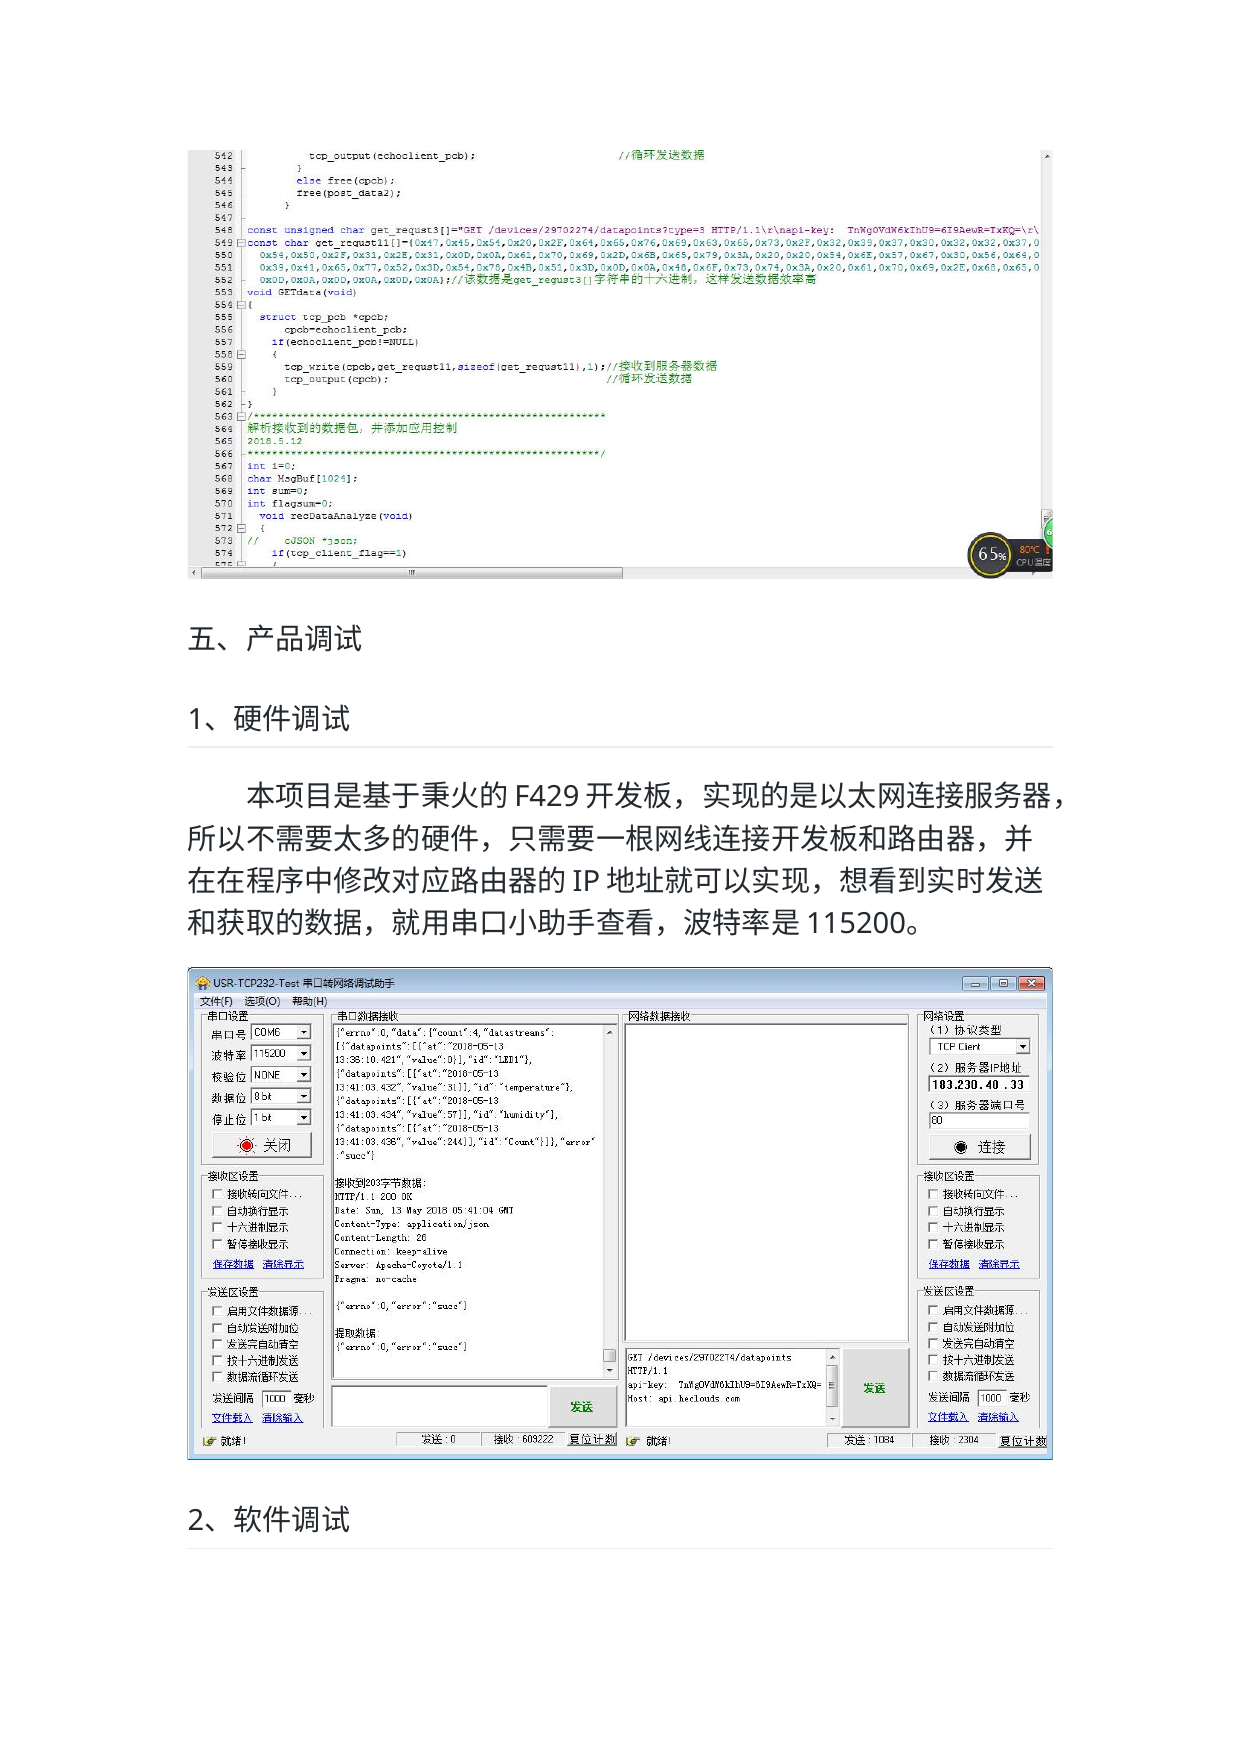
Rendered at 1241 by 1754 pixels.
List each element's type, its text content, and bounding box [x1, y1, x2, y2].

picture [187, 150, 1053, 579]
text 1、硬件调试 [187, 696, 1053, 748]
text 本项目是基于秉火的F429开发板，实现的是以太网连接服务器，所以不需要太多的硬件，只需要一根网线连接开发板和路由器，并在在程序中修改对应路由器的IP地址就可以实现，想看到实时发送和获取的数据，就用串口小助手查看，波特率是115200。 [187, 773, 1053, 942]
text 2、软件调试 [187, 1497, 1053, 1549]
text 五、产品调试 [187, 616, 1053, 658]
picture [187, 967, 1053, 1460]
